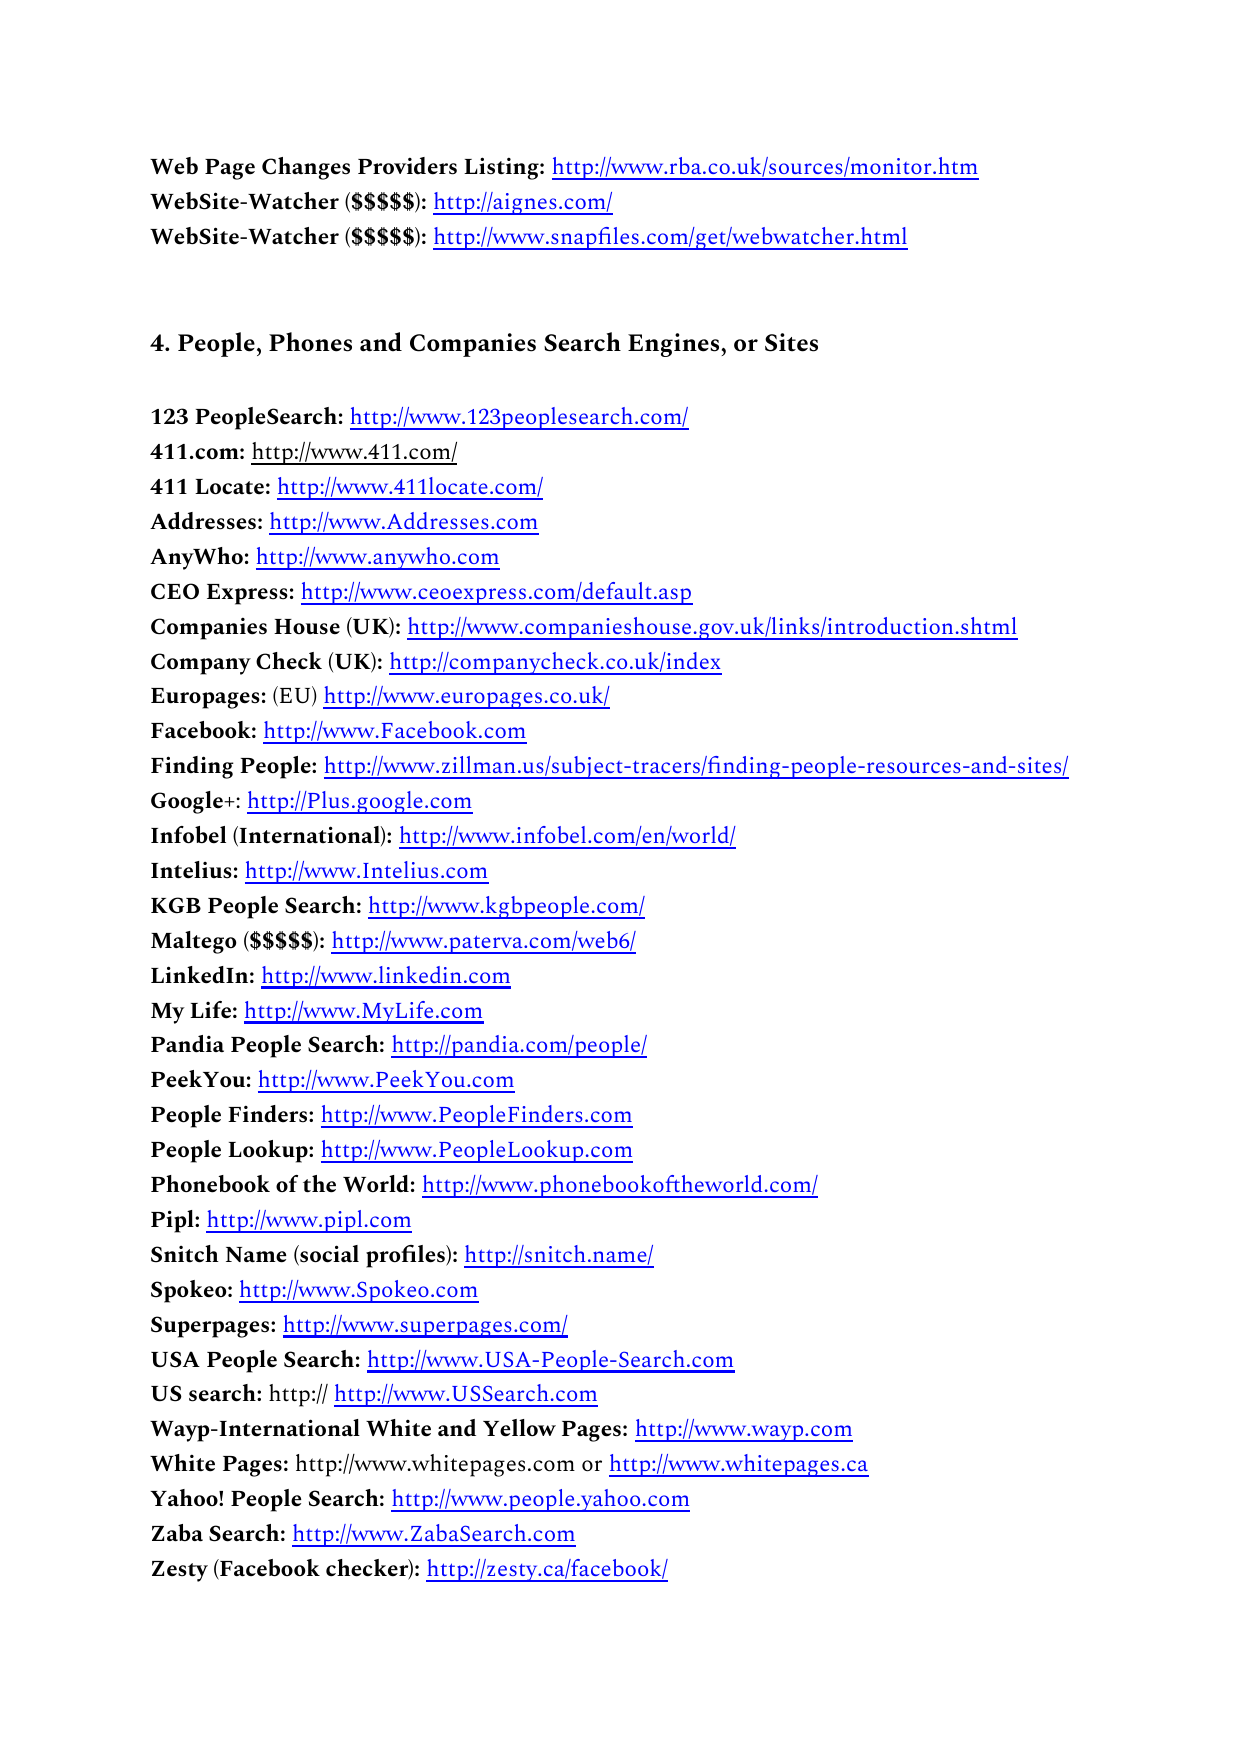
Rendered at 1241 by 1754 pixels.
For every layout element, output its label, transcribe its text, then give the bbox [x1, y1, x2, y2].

text White Pages: http://www.whitepages.com or http://www.whitepages.ca [150, 1447, 1090, 1482]
text People Finders: http://www.PeopleFinders.com [150, 1098, 1090, 1133]
text Facebook: http://www.Facebook.com [150, 714, 1090, 749]
text Pipl: http://www.pipl.com [150, 1203, 1090, 1238]
text WebSite-Watcher ($$$$$): http://aignes.com/ [150, 185, 1090, 220]
text Yahoo! People Search: http://www.people.yahoo.com [150, 1482, 1090, 1517]
text Superpages: http://www.superpages.com/ [150, 1308, 1090, 1343]
text Addresses: http://www.Addresses.com [150, 505, 1090, 540]
text 411.com: http://www.411.com/ [150, 435, 1090, 470]
text Finding People: http://www.zillman.us/subject-tracers/finding-people-resources-and-sites/ [150, 749, 1090, 784]
text Web Page Changes Providers Listing: http://www.rba.co.uk/sources/monitor.htm [150, 150, 1090, 185]
text PeekYou: http://www.PeekYou.com [150, 1063, 1090, 1098]
text Infobel (International): http://www.infobel.com/en/world/ [150, 819, 1090, 854]
text Google+: http://Plus.google.com [150, 784, 1090, 819]
text CEO Express: http://www.ceoexpress.com/default.asp [150, 575, 1090, 610]
text Zesty (Facebook checker): http://zesty.ca/facebook/ [150, 1552, 1090, 1587]
text Europages: (EU) http://www.europages.co.uk/ [150, 680, 1090, 714]
text KGB People Search: http://www.kgbpeople.com/ [150, 889, 1090, 924]
text Intelius: http://www.Intelius.com [150, 854, 1090, 889]
text Phonebook of the World: http://www.phonebookoftheworld.com/ [150, 1168, 1090, 1203]
text 4. People, Phones and Companies Search Engines, or Sites [150, 324, 1090, 362]
text Wayp-International White and Yellow Pages: http://www.wayp.com [150, 1412, 1090, 1447]
text People Lookup: http://www.PeopleLookup.com [150, 1133, 1090, 1168]
text AnyWho: http://www.anywho.com [150, 540, 1090, 575]
text Maltego ($$$$$): http://www.paterva.com/web6/ [150, 924, 1090, 959]
text Company Check (UK): http://companycheck.co.uk/index [150, 645, 1090, 680]
text My Life: http://www.MyLife.com [150, 994, 1090, 1029]
text Companies House (UK): http://www.companieshouse.gov.uk/links/introduction.shtml [150, 610, 1090, 645]
text 123 PeopleSearch: http://www.123peoplesearch.com/ [150, 401, 1090, 435]
text USA People Search: http://www.USA-People-Search.com [150, 1343, 1090, 1378]
text 411 Locate: http://www.411locate.com/ [150, 470, 1090, 505]
text LinkedIn: http://www.linkedin.com [150, 959, 1090, 994]
text Spokeo: http://www.Spokeo.com [150, 1273, 1090, 1308]
text Snitch Name (social profiles): http://snitch.name/ [150, 1238, 1090, 1273]
text US search: http:// http://www.USSearch.com [150, 1378, 1090, 1412]
text WebSite-Watcher ($$$$$): http://www.snapfiles.com/get/webwatcher.html [150, 220, 1090, 255]
text Pandia People Search: http://pandia.com/people/ [150, 1029, 1090, 1063]
text Zaba Search: http://www.ZabaSearch.com [150, 1517, 1090, 1552]
